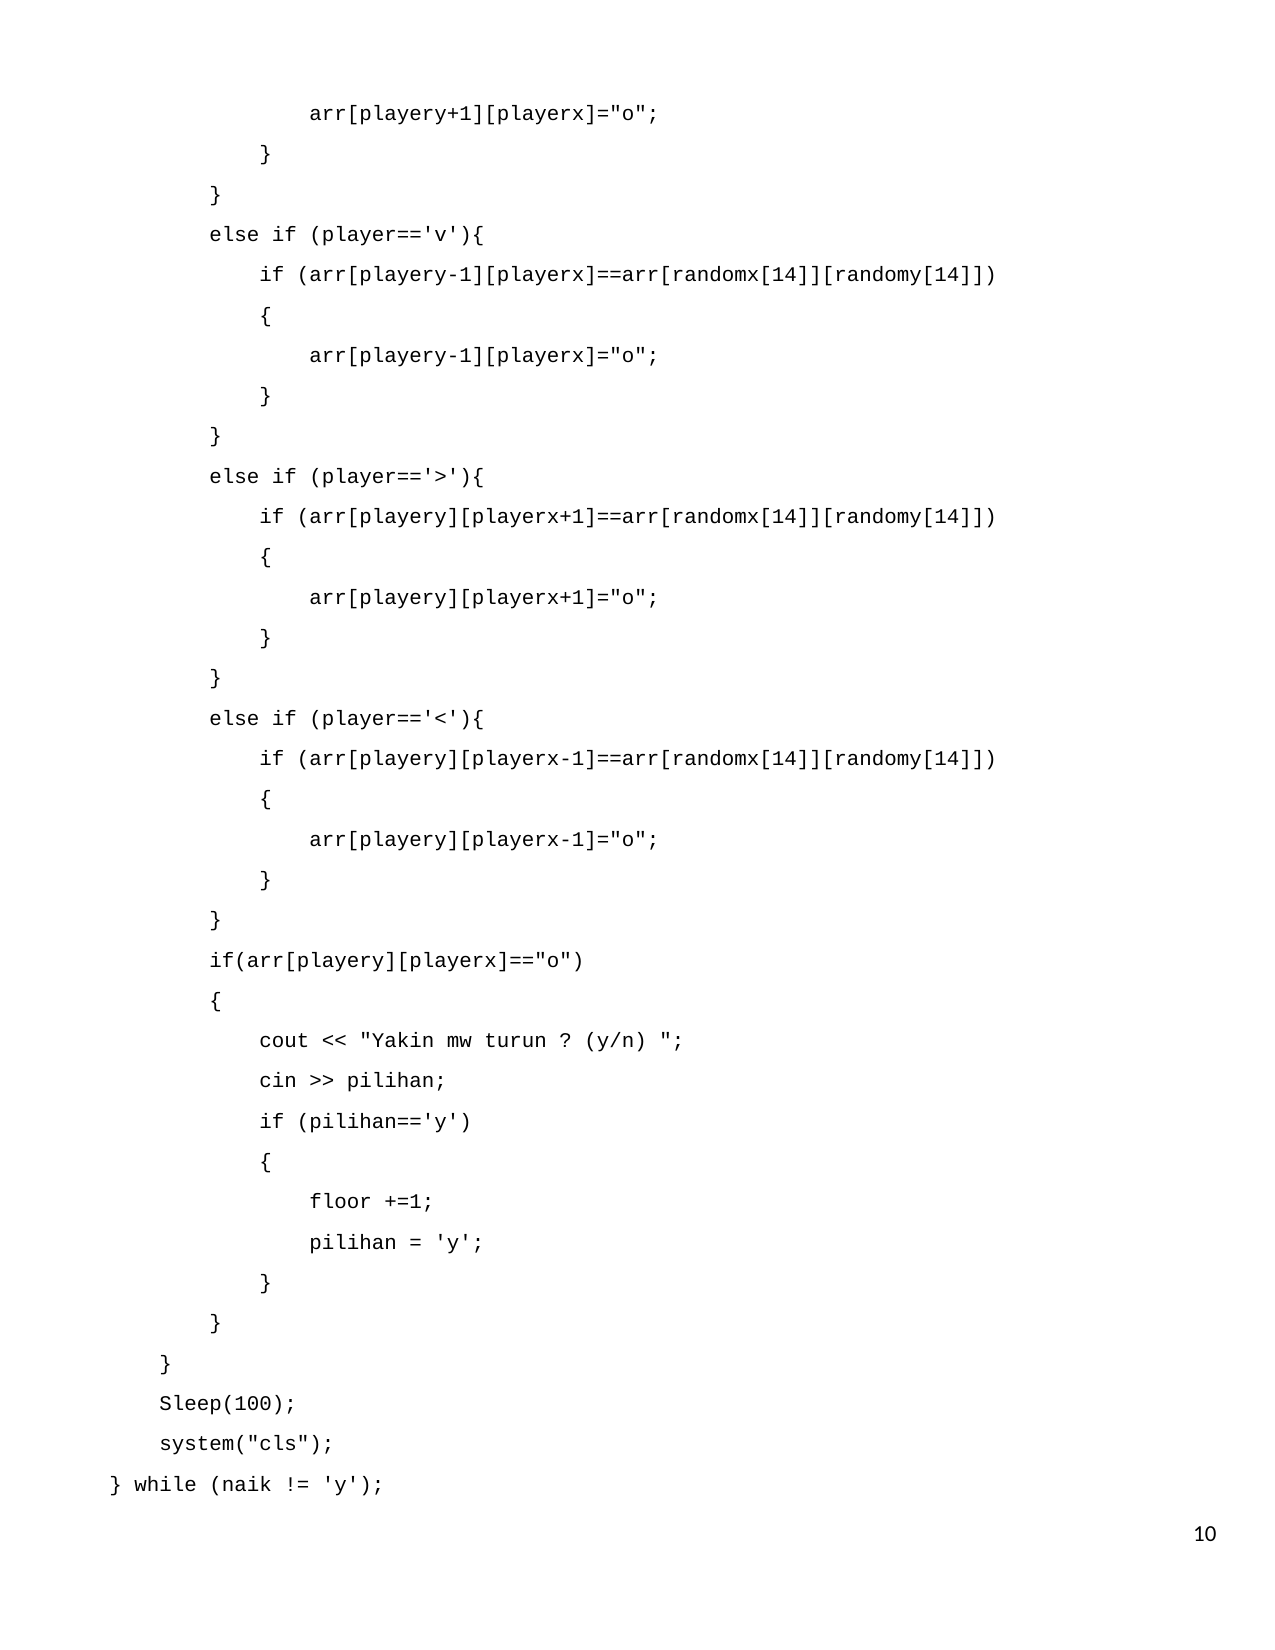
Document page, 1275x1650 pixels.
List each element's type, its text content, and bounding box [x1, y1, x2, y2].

text { [59, 304, 1216, 328]
text if (arr[playery][playerx-1]==arr[randomx[14]][randomy[14]]) [59, 748, 1216, 772]
text } [59, 667, 1216, 691]
text } [59, 426, 1216, 449]
text if (arr[playery][playerx+1]==arr[randomx[14]][randomy[14]]) [59, 506, 1216, 530]
text } [59, 909, 1216, 933]
text } while (naik != 'y'); [59, 1474, 1216, 1497]
text Sleep(100); [59, 1393, 1216, 1417]
text { [59, 546, 1216, 570]
text floor +=1; [59, 1191, 1216, 1215]
text cin >> pilihan; [59, 1071, 1216, 1094]
text arr[playery][playerx+1]="o"; [59, 587, 1216, 610]
text cout << "Yakin mw turun ? (y/n) "; [59, 1030, 1216, 1054]
text } [59, 627, 1216, 651]
text } [59, 184, 1216, 207]
text } [59, 869, 1216, 893]
text system("cls"); [59, 1433, 1216, 1457]
text } [59, 1272, 1216, 1296]
text } [59, 1353, 1216, 1376]
text if (arr[playery-1][playerx]==arr[randomx[14]][randomy[14]]) [59, 264, 1216, 288]
text arr[playery][playerx-1]="o"; [59, 829, 1216, 852]
text else if (player=='<'){ [59, 708, 1216, 731]
text arr[playery-1][playerx]="o"; [59, 345, 1216, 368]
text } [59, 1312, 1216, 1336]
text pilihan = 'y'; [59, 1232, 1216, 1255]
text else if (player=='>'){ [59, 466, 1216, 489]
text { [59, 1151, 1216, 1175]
text { [59, 788, 1216, 812]
text { [59, 990, 1216, 1013]
text if(arr[playery][playerx]=="o") [59, 949, 1216, 973]
text else if (player=='v'){ [59, 224, 1216, 248]
text arr[playery+1][playerx]="o"; [59, 103, 1216, 127]
text } [59, 385, 1216, 409]
text } [59, 143, 1216, 167]
text if (pilihan=='y') [59, 1111, 1216, 1134]
